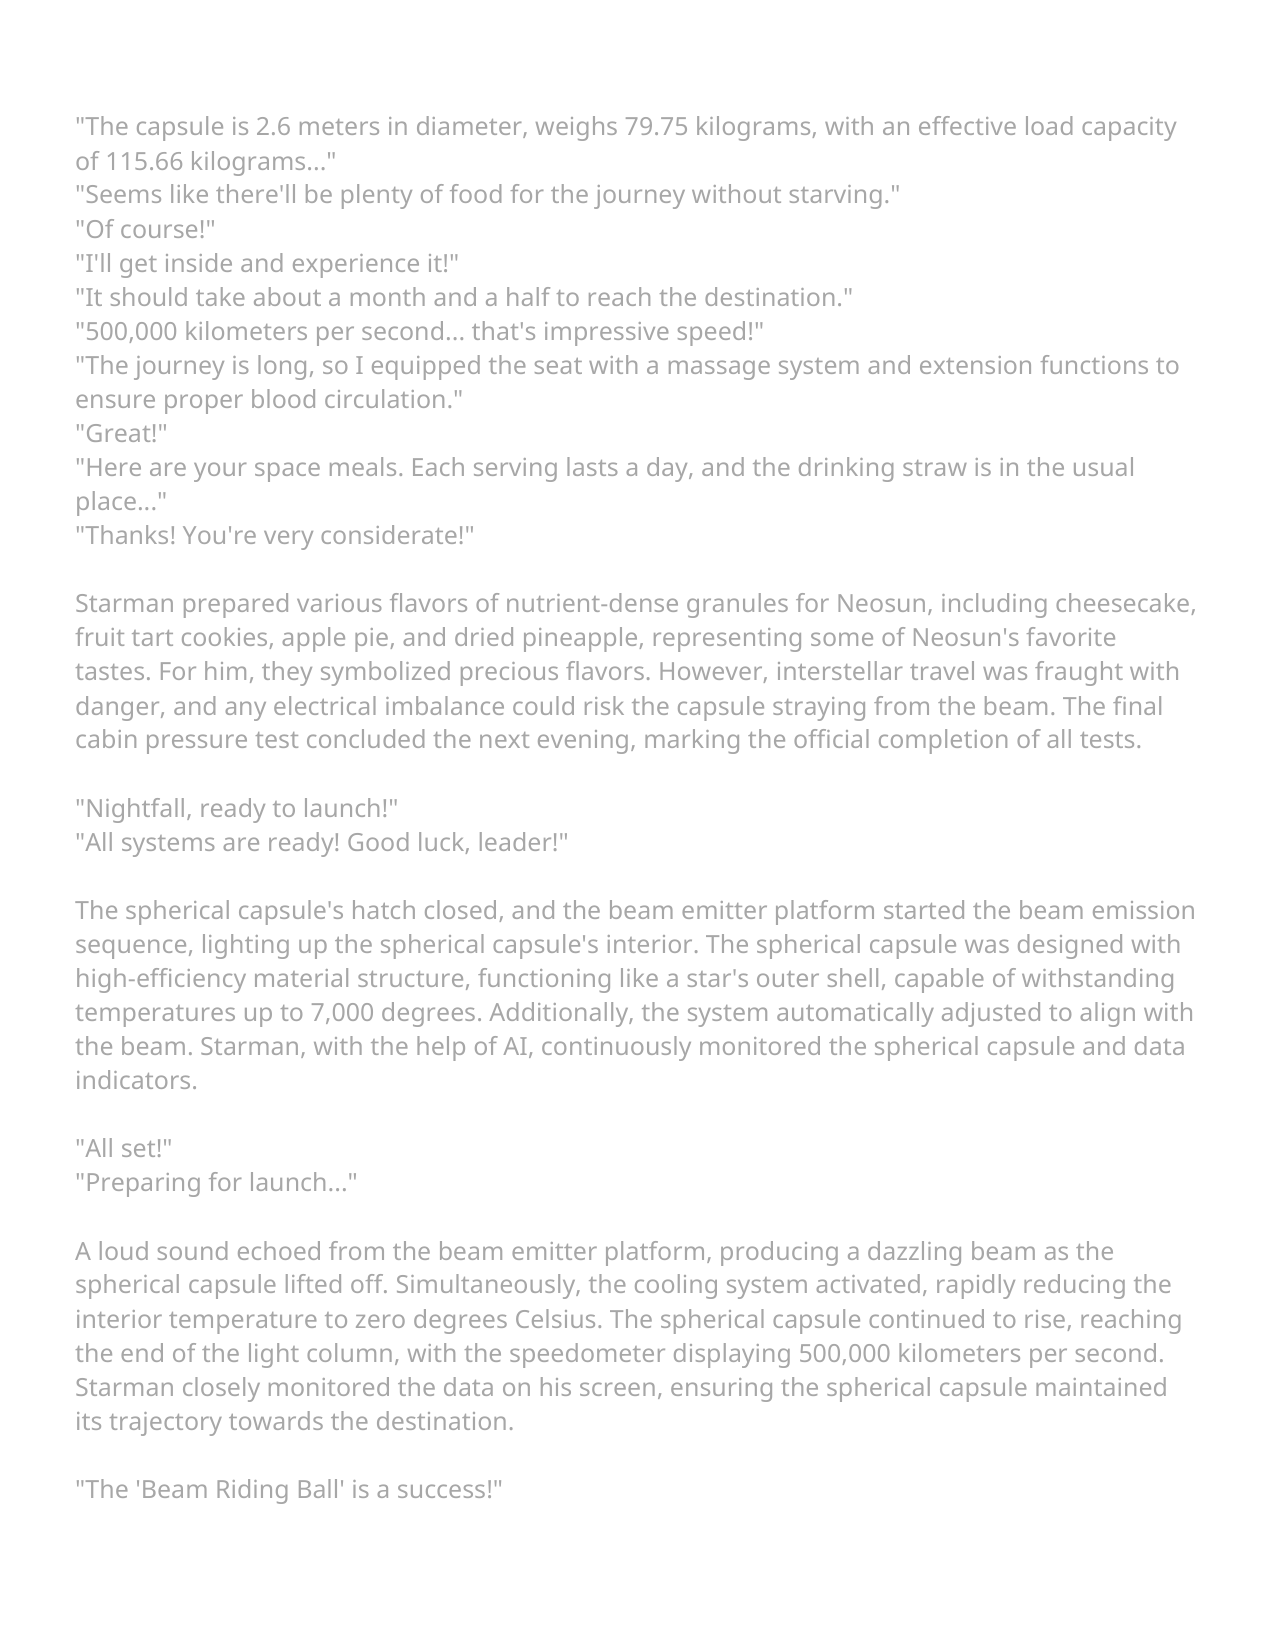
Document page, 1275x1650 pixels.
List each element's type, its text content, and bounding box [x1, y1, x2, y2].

text "The 'Beam Riding Ball' is a success!" [75, 1472, 1200, 1506]
text "It should take about a month and a half to reach the destination." [75, 279, 1200, 313]
text "Of course!" [75, 211, 1200, 245]
text "I'll get inside and experience it!" [75, 245, 1200, 279]
text The spherical capsule's hatch closed, and the beam emitter platform started the beam emission sequence, lighting up the spherical capsule's interior. The spherical capsule was designed with high-efficiency material structure, functioning like a star's outer shell, capable of withstanding temperatures up to 7,000 degrees. Additionally, the system automatically adjusted to align with the beam. Starman, with the help of AI, continuously monitored the spherical capsule and data indicators. [75, 892, 1200, 1097]
text "The journey is long, so I equipped the seat with a massage system and extension functions to ensure proper blood circulation." [75, 347, 1200, 416]
text "Preparing for launch..." [75, 1165, 1200, 1199]
text "Seems like there'll be plenty of food for the journey without starving." [75, 177, 1200, 211]
text "Thanks! You're very considerate!" [75, 518, 1200, 552]
text "The capsule is 2.6 meters in diameter, weighs 79.75 kilograms, with an effective load capacity of 115.66 kilograms..." [75, 109, 1200, 177]
text "Great!" [75, 416, 1200, 450]
text "Here are your space meals. Each serving lasts a day, and the drinking straw is in the usual place..." [75, 450, 1200, 518]
text A loud sound echoed from the beam emitter platform, producing a dazzling beam as the spherical capsule lifted off. Simultaneously, the cooling system activated, rapidly reducing the interior temperature to zero degrees Celsius. The spherical capsule continued to rise, reaching the end of the light column, with the speedometer displaying 500,000 kilometers per second. Starman closely monitored the data on his screen, ensuring the spherical capsule maintained its trajectory towards the destination. [75, 1233, 1200, 1437]
text "500,000 kilometers per second... that's impressive speed!" [75, 313, 1200, 347]
text "All systems are ready! Good luck, leader!" [75, 824, 1200, 858]
text "All set!" [75, 1131, 1200, 1165]
text Starman prepared various flavors of nutrient-dense granules for Neosun, including cheesecake, fruit tart cookies, apple pie, and dried pineapple, representing some of Neosun's favorite tastes. For him, they symbolized precious flavors. However, interstellar travel was fraught with danger, and any electrical imbalance could risk the capsule straying from the beam. The final cabin pressure test concluded the next evening, marking the official completion of all tests. [75, 586, 1200, 756]
text "Nightfall, ready to launch!" [75, 790, 1200, 824]
